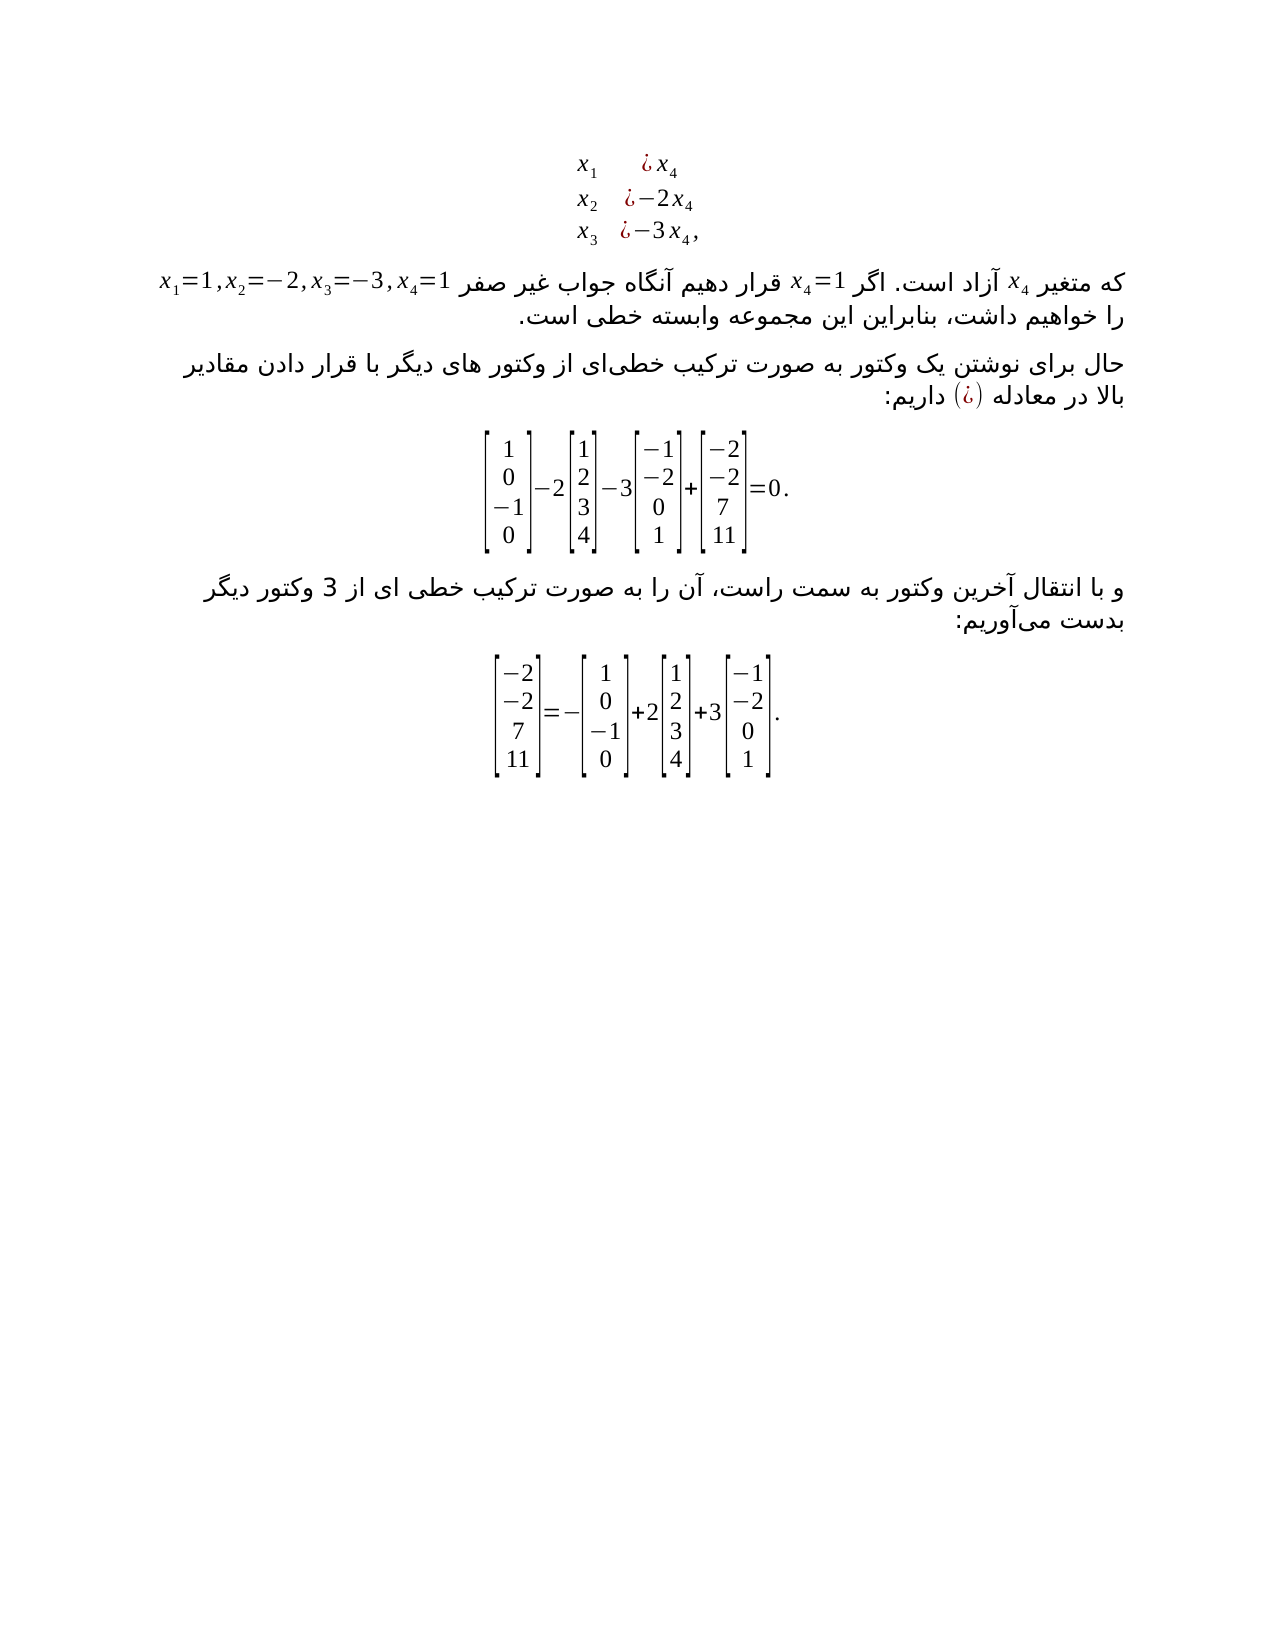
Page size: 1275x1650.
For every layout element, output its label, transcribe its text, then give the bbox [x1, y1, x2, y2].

text و با انتقال آخرین وکتور به سمت راست، آن را به صورت ترکیب خطی ای از 3 وکتور دیگر بدست می‌آوریم: [150, 574, 1125, 634]
text حال برای نوشتن یک وکتور به صورت ترکیب خطی‌ای از وکتور های دیگر با قرار دادن مقادیر بالا در معادله داریم: [150, 349, 1125, 410]
text که متغیر آزاد است. اگر قرار دهیم آنگاه جواب غیر صفر را خواهیم داشت، بنابراین این مجموعه وابسته خطی است. [150, 267, 1125, 330]
